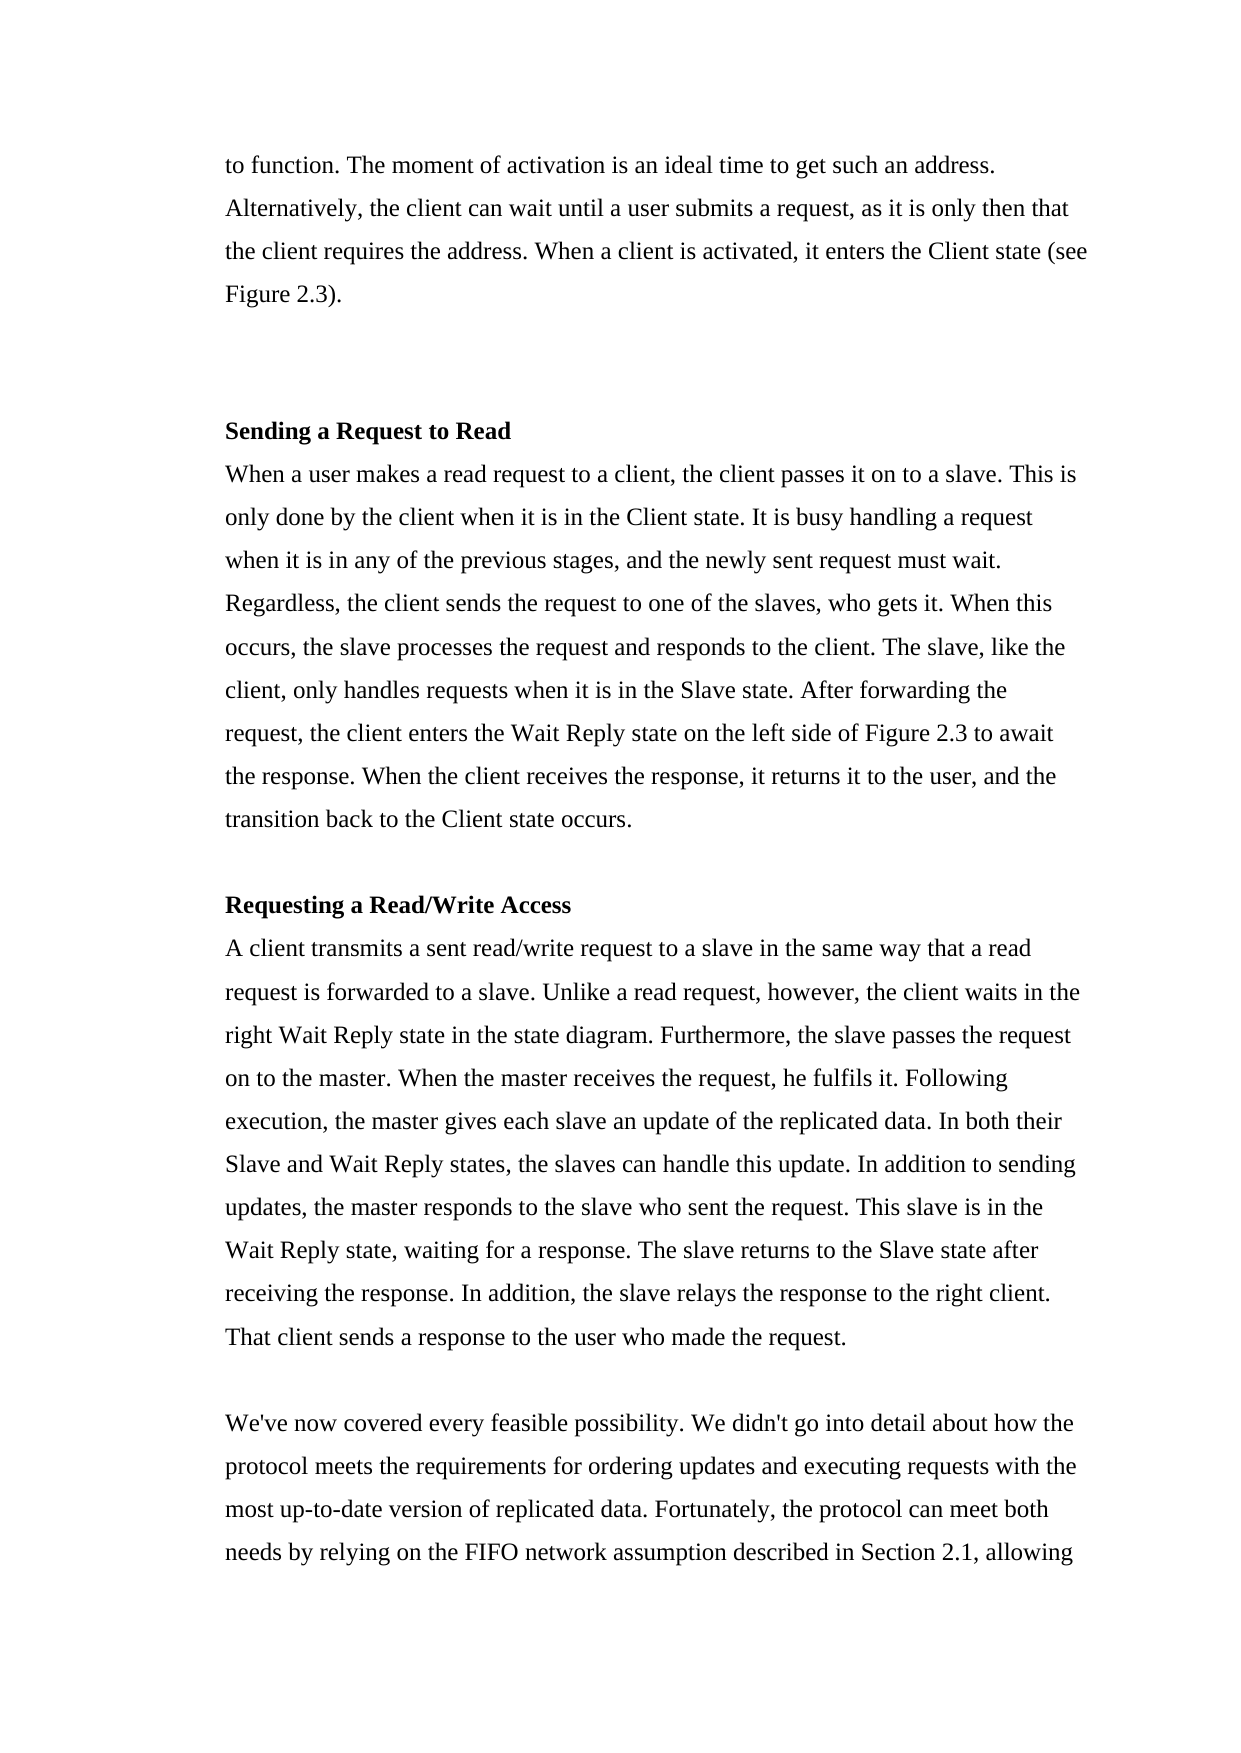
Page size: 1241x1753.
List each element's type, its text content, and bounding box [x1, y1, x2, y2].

text A client transmits a sent read/write request to a slave in the same way that a read request is forwarded to a slave. Unlike a read request, however, the client waits in the right Wait Reply state in the state diagram. Furthermore, the slave passes the request on to the master. When the master receives the request, he fulfils it. Following execution, the master gives each slave an update of the replicated data. In both their Slave and Wait Reply states, the slaves can handle this update. In addition to sending updates, the master responds to the slave who sent the request. This slave is in the Wait Reply state, waiting for a response. The slave returns to the Slave state after receiving the response. In addition, the slave relays the response to the right client. That client sends a response to the user who made the request. [225, 933, 1090, 1350]
text Sending a Request to Read [225, 416, 1090, 445]
text When a user makes a read request to a client, the client passes it on to a slave. This is only done by the client when it is in the Client state. It is busy handling a request when it is in any of the previous stages, and the newly sent request must wait. Regardless, the client sends the request to one of the slaves, who gets it. When this occurs, the slave processes the request and responds to the client. The slave, like the client, only handles requests when it is in the Slave state. After forwarding the request, the client enters the Wait Reply state on the left side of Figure 2.3 to await the response. When the client receives the response, it returns it to the user, and the transition back to the Client state occurs. [225, 459, 1090, 833]
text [225, 150, 1090, 308]
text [225, 1408, 1090, 1566]
text Requesting a Read/Write Access [225, 890, 1090, 919]
